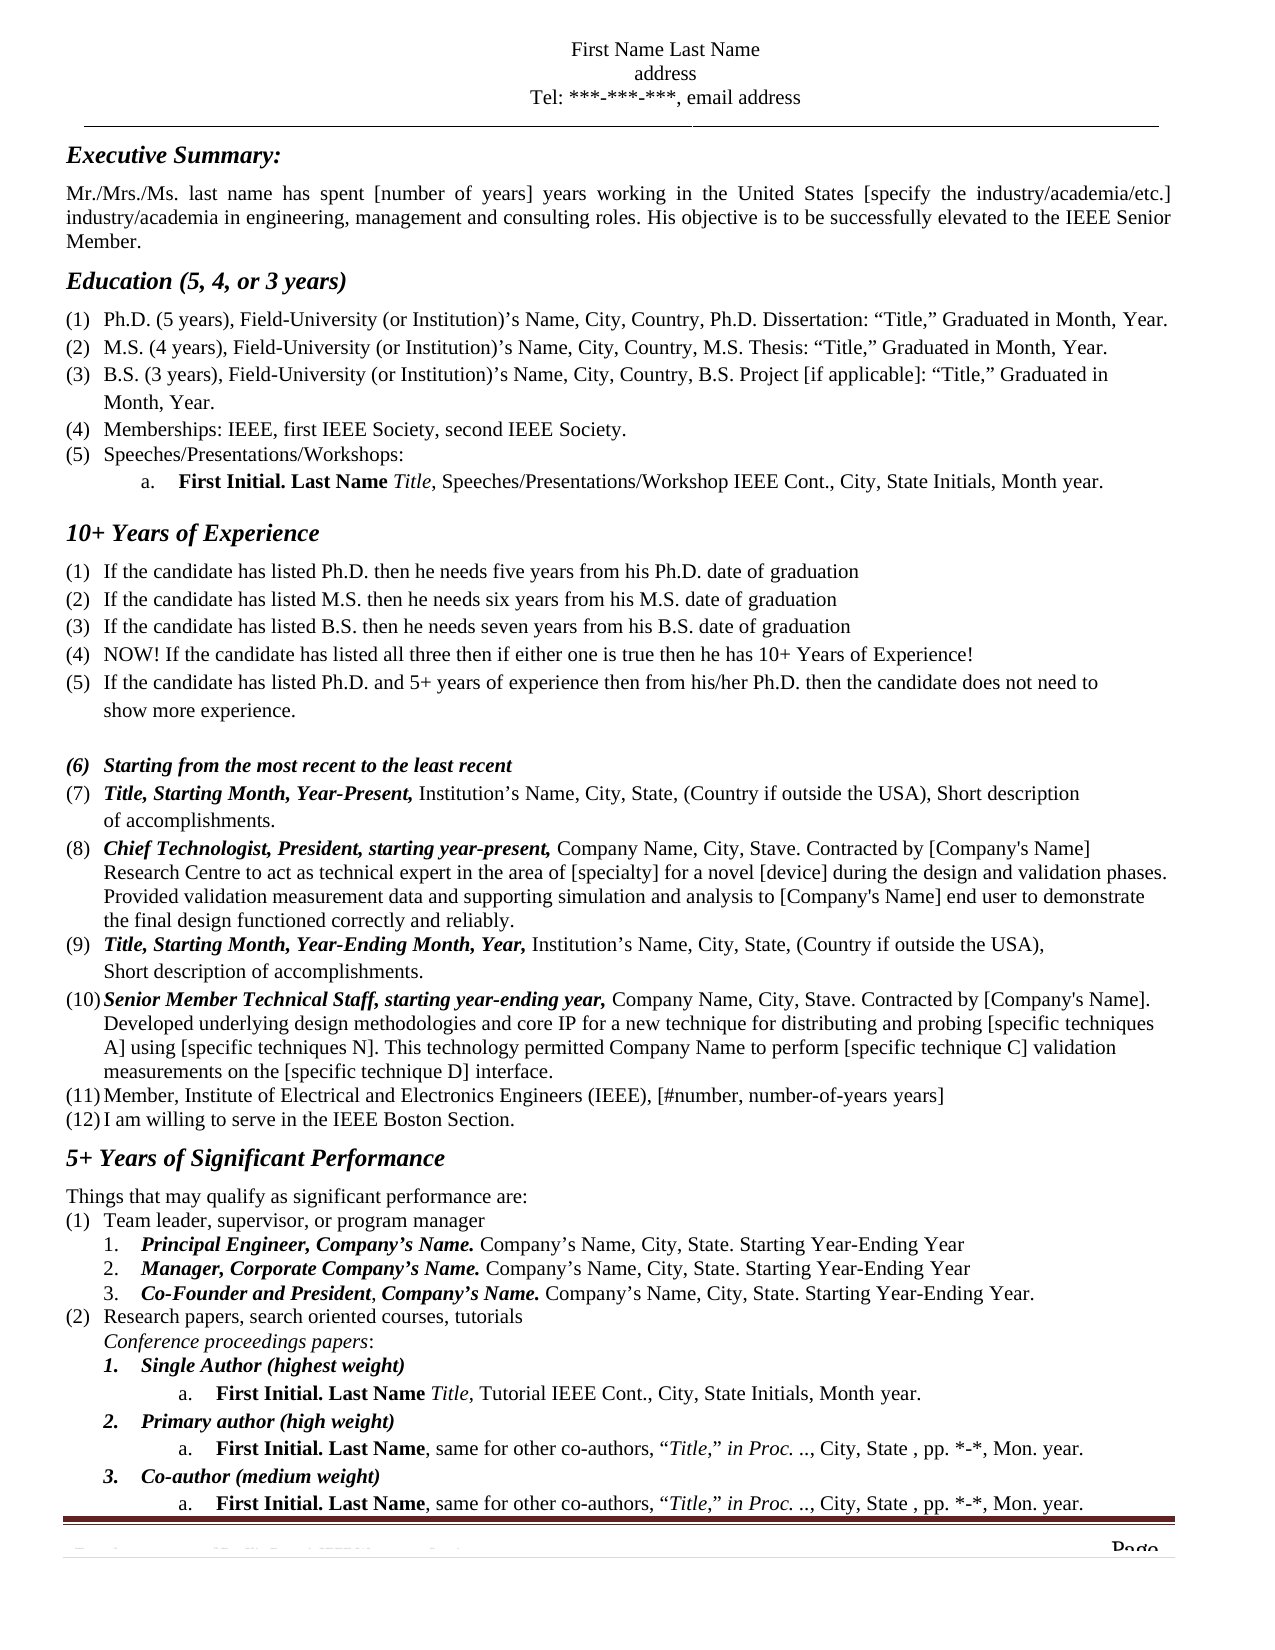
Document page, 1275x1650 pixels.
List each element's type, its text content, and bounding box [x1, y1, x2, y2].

list Ph.D. (5 years), Field-University (or Institution)’s Name, City, Country, Ph.D. Dissertation: “Title,” Graduated in Month, Year. [66, 307, 1183, 331]
subtitle 5+ Years of Significant Performance [66, 1143, 1183, 1172]
text Things that may qualify as significant performance are: [66, 1184, 1183, 1208]
list First Initial. Last Name Title, Tutorial IEEE Cont., City, State Initials, Month year. [178, 1381, 1183, 1404]
list If the candidate has listed B.S. then he needs seven years from his B.S. date of graduation [66, 614, 1183, 638]
subtitle Executive Summary: [66, 140, 1183, 169]
subtitle Single Author (highest weight) [103, 1353, 1183, 1377]
list Title, Starting Month, Year-Ending Month, Year, Institution’s Name, City, State, (Country if outside the USA), Short description of accomplishments. [66, 932, 1094, 983]
subtitle Education (5, 4, or 3 years) [66, 266, 1183, 295]
list First Initial. Last Name, same for other co-authors, “Title,” in Proc. .., City, State , pp. *-*, Mon. year. [178, 1436, 1183, 1460]
list If the candidate has listed M.S. then he needs six years from his M.S. date of graduation [66, 587, 1183, 611]
text Mr./Mrs./Ms. last name has spent [number of years] years working in the United States [specify the industry/academia/etc.] industry/academia in engineering, management and consulting roles. His objective is to be successfully elevated to the IEEE Senior Member. [66, 181, 1172, 253]
list Principal Engineer, Companyʼs Name. Companyʼs Name, City, State. Starting Year-Ending Year [103, 1232, 1183, 1256]
list Speeches/Presentations/Workshops: [66, 442, 1183, 466]
list If the candidate has listed Ph.D. then he needs five years from his Ph.D. date of graduation [66, 559, 1183, 583]
subtitle 10+ Years of Experience [66, 518, 1183, 547]
list If the candidate has listed Ph.D. and 5+ years of experience then from his/her Ph.D. then the candidate does not need to show more experience. [66, 670, 1146, 722]
list B.S. (3 years), Field-University (or Institution)’s Name, City, Country, B.S. Project [if applicable]: “Title,” Graduated in Month, Year. [66, 362, 1119, 414]
list First Initial. Last Name, same for other co-authors, “Title,” in Proc. .., City, State , pp. *-*, Mon. year. [178, 1491, 1183, 1515]
list Senior Member Technical Staff, starting year-ending year, Company Name, City, Stave. Contracted by [Company's Name]. Developed underlying design methodologies and core IP for a new technique for distributing and probing [specific techniques A] using [specific techniques N]. This technology permitted Company Name to perform [specific technique C] validation measurements on the [specific technique D] interface. [66, 987, 1154, 1083]
list NOW! If the candidate has listed all three then if either one is true then he has 10+ Years of Experience! [66, 642, 1183, 666]
list I am willing to serve in the IEEE Boston Section. [66, 1107, 1183, 1131]
list Memberships: IEEE, first IEEE Society, second IEEE Society. [66, 418, 1183, 441]
subtitle Starting from the most recent to the least recent [66, 753, 1183, 777]
subtitle Primary author (high weight) [103, 1409, 1183, 1433]
text Conference proceedings papers: [103, 1328, 1183, 1353]
list Title, Starting Month, Year-Present, Institution’s Name, City, State, (Country if outside the USA), Short description of accomplishments. [66, 780, 1102, 832]
list Member, Institute of Electrical and Electronics Engineers (IEEE), [#number, number-of-years years] [66, 1083, 1183, 1107]
list First Initial. Last Name Title, Speeches/Presentations/Workshop IEEE Cont., City, State Initials, Month year. [141, 469, 1183, 493]
list Manager, Corporate Companyʼs Name. Companyʼs Name, City, State. Starting Year-Ending Year [103, 1256, 1183, 1280]
list Team leader, supervisor, or program manager [66, 1208, 1183, 1232]
list Chief Technologist, President, starting year-present, Company Name, City, Stave. Contracted by [Company's Name] Research Centre to act as technical expert in the area of [specialty] for a novel [device] during the design and validation phases. Provided validation measurement data and supporting simulation and analysis to [Company's Name] end user to demonstrate the final design functioned correctly and reliably. [66, 836, 1168, 932]
list M.S. (4 years), Field-University (or Institution)’s Name, City, Country, M.S. Thesis: “Title,” Graduated in Month, Year. [66, 335, 1183, 359]
list Research papers, search oriented courses, tutorials [66, 1304, 1183, 1328]
subtitle Co-author (medium weight) [103, 1464, 1183, 1488]
list Co-Founder and President, Companyʼs Name. Companyʼs Name, City, State. Starting Year-Ending Year. [103, 1280, 1183, 1304]
